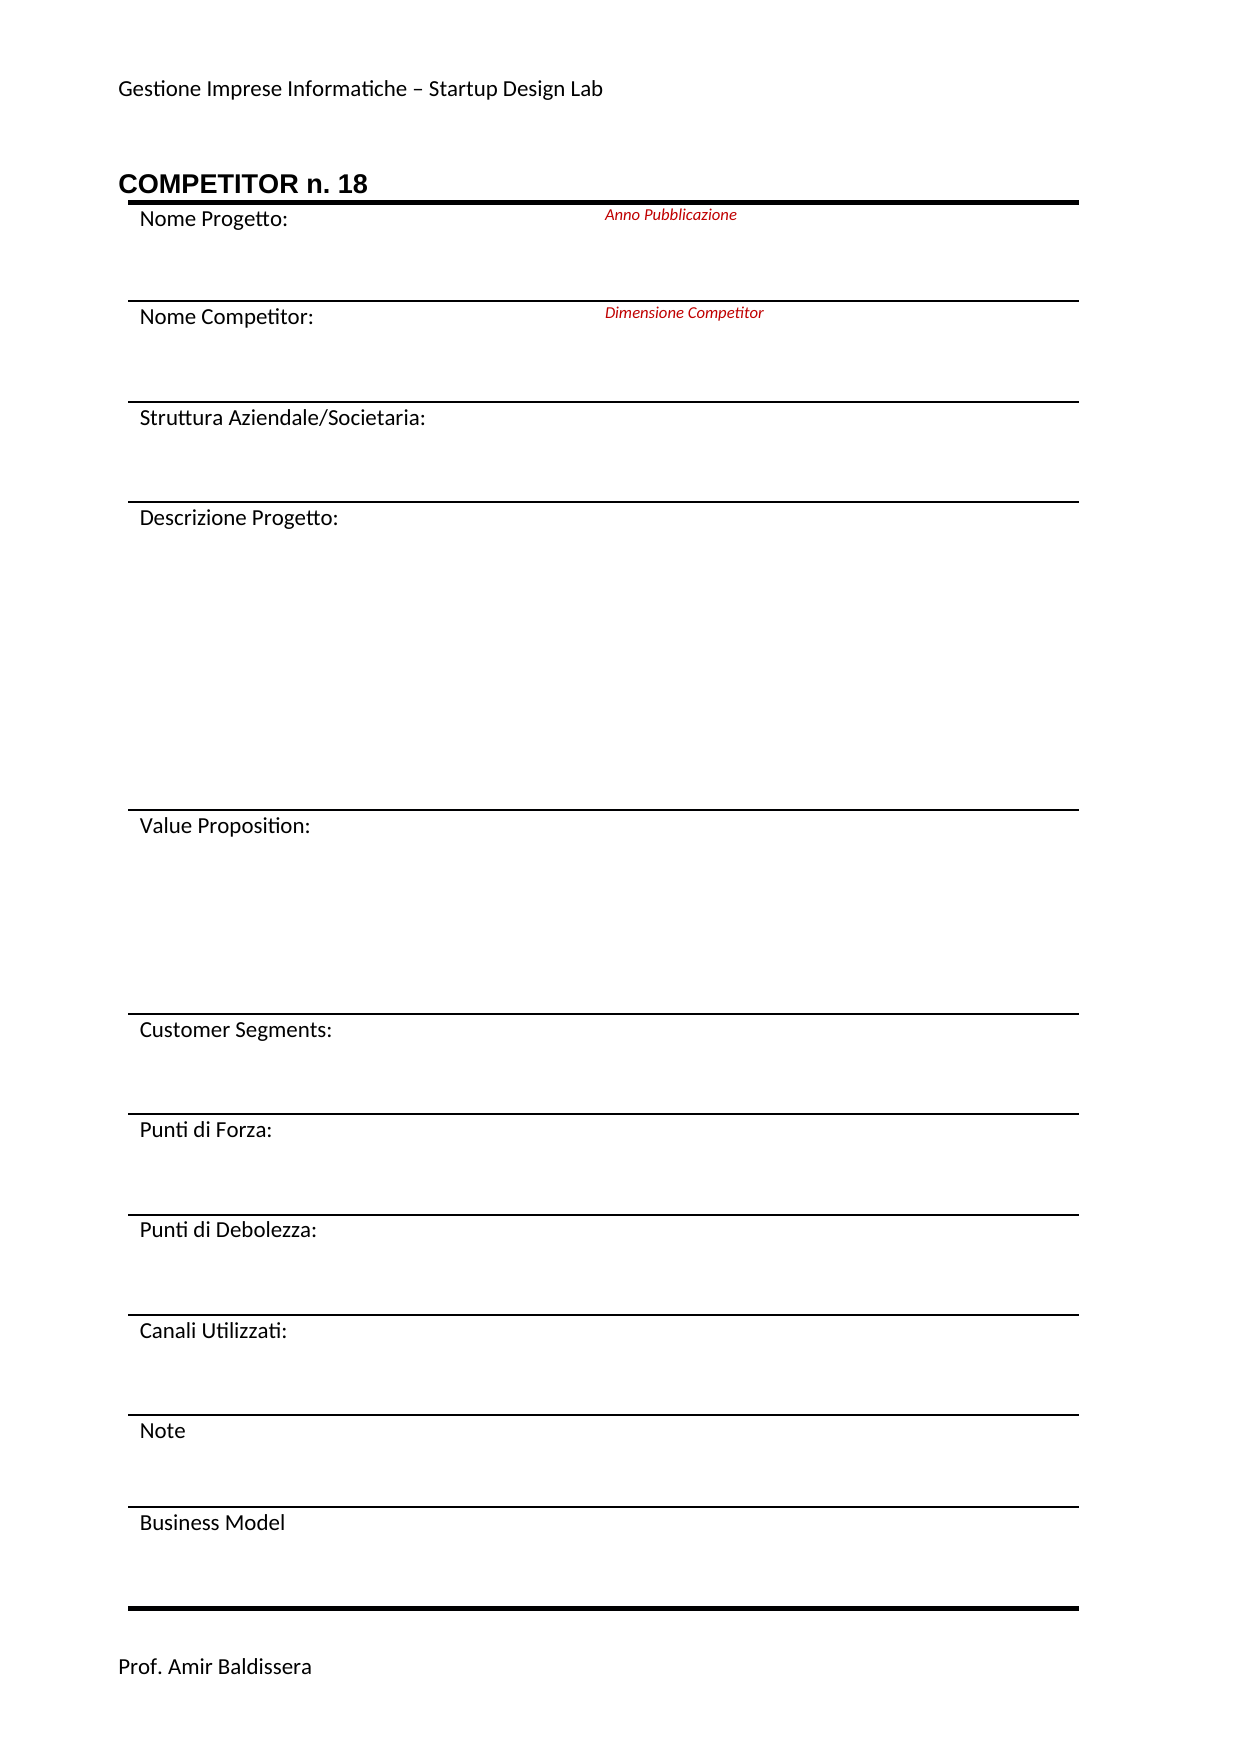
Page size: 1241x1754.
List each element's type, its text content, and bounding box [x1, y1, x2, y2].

table_cell Struttura Aziendale/Societaria: [128, 403, 1078, 501]
table_cell Canali Utilizzati: [128, 1316, 1078, 1414]
table_cell Business Model [128, 1508, 1078, 1606]
table_cell Punti di Debolezza: [128, 1216, 1078, 1314]
subtitle COMPETITOR n. 18 [118, 168, 1122, 200]
table_cell Nome Competitor: [128, 302, 593, 401]
table_header Nome Progetto: [128, 205, 593, 300]
table_cell Dimensione Competitor [594, 302, 1078, 401]
table_cell Note [128, 1416, 1078, 1506]
table_cell Value Proposition: [128, 811, 1078, 1013]
table_cell Descrizione Progetto: [128, 503, 1078, 809]
table_cell Punti di Forza: [128, 1115, 1078, 1213]
table_cell Customer Segments: [128, 1015, 1078, 1113]
table_header Anno Pubblicazione [594, 205, 1078, 300]
